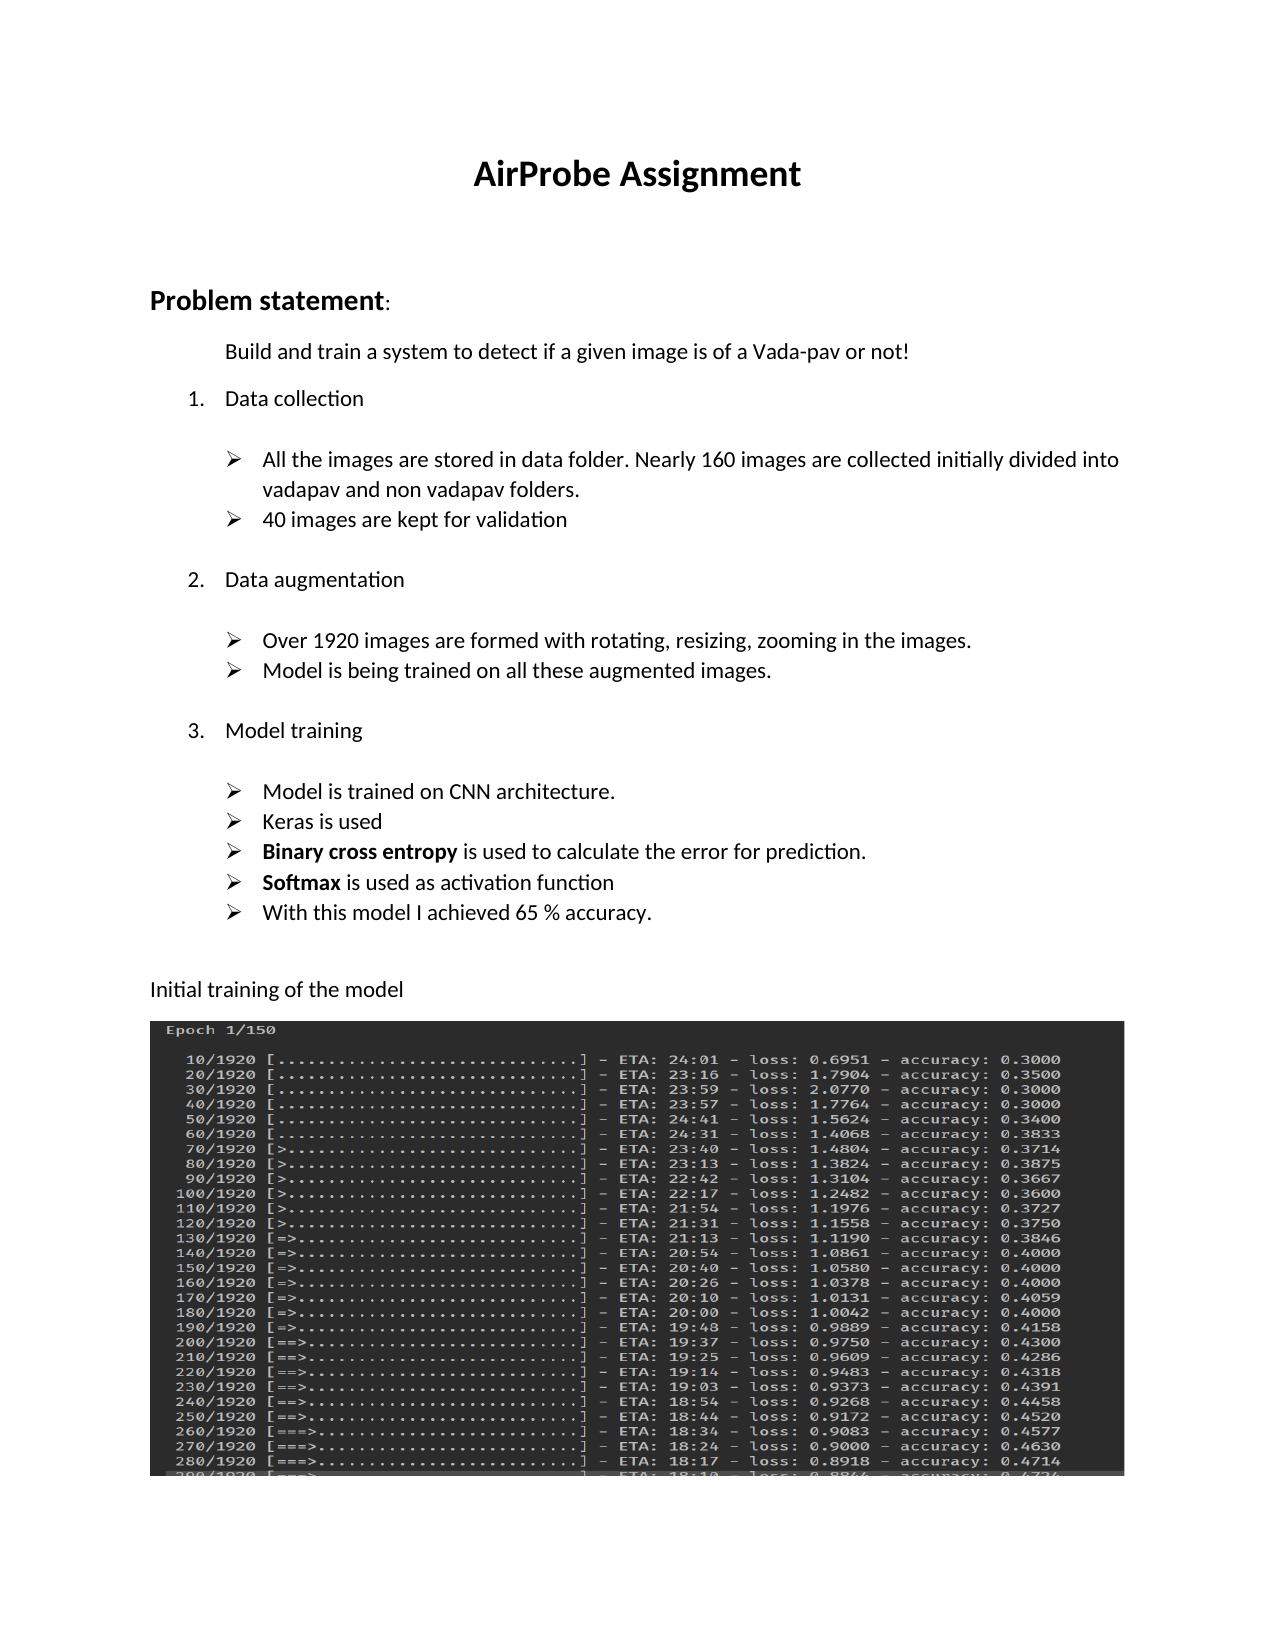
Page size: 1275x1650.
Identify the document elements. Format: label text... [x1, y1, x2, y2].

picture [150, 1021, 1125, 1476]
list 40 images are kept for validation [225, 505, 1125, 533]
text AirProbe Assignment [150, 150, 1125, 196]
text Build and train a system to detect if a given image is of a Vada-pav or not! [150, 337, 1125, 365]
text Problem statement: [150, 282, 1125, 318]
list Softmax is used as activation function [225, 868, 1125, 896]
list Binary cross entropy is used to calculate the error for prediction. [225, 837, 1125, 865]
list Data collection [187, 384, 1125, 412]
text Initial training of the model [150, 975, 1125, 1003]
list Keras is used [225, 807, 1125, 835]
list With this model I achieved 65 % accuracy. [225, 898, 1125, 926]
list All the images are stored in data folder. Nearly 160 images are collected initially divided into vadapav and non vadapav folders. [225, 445, 1125, 503]
list Over 1920 images are formed with rotating, resizing, zooming in the images. [225, 626, 1125, 654]
list Model training [187, 717, 1125, 744]
list Data augmentation [187, 566, 1125, 593]
list Model is being trained on all these augmented images. [225, 656, 1125, 684]
list Model is trained on CNN architecture. [225, 777, 1125, 805]
